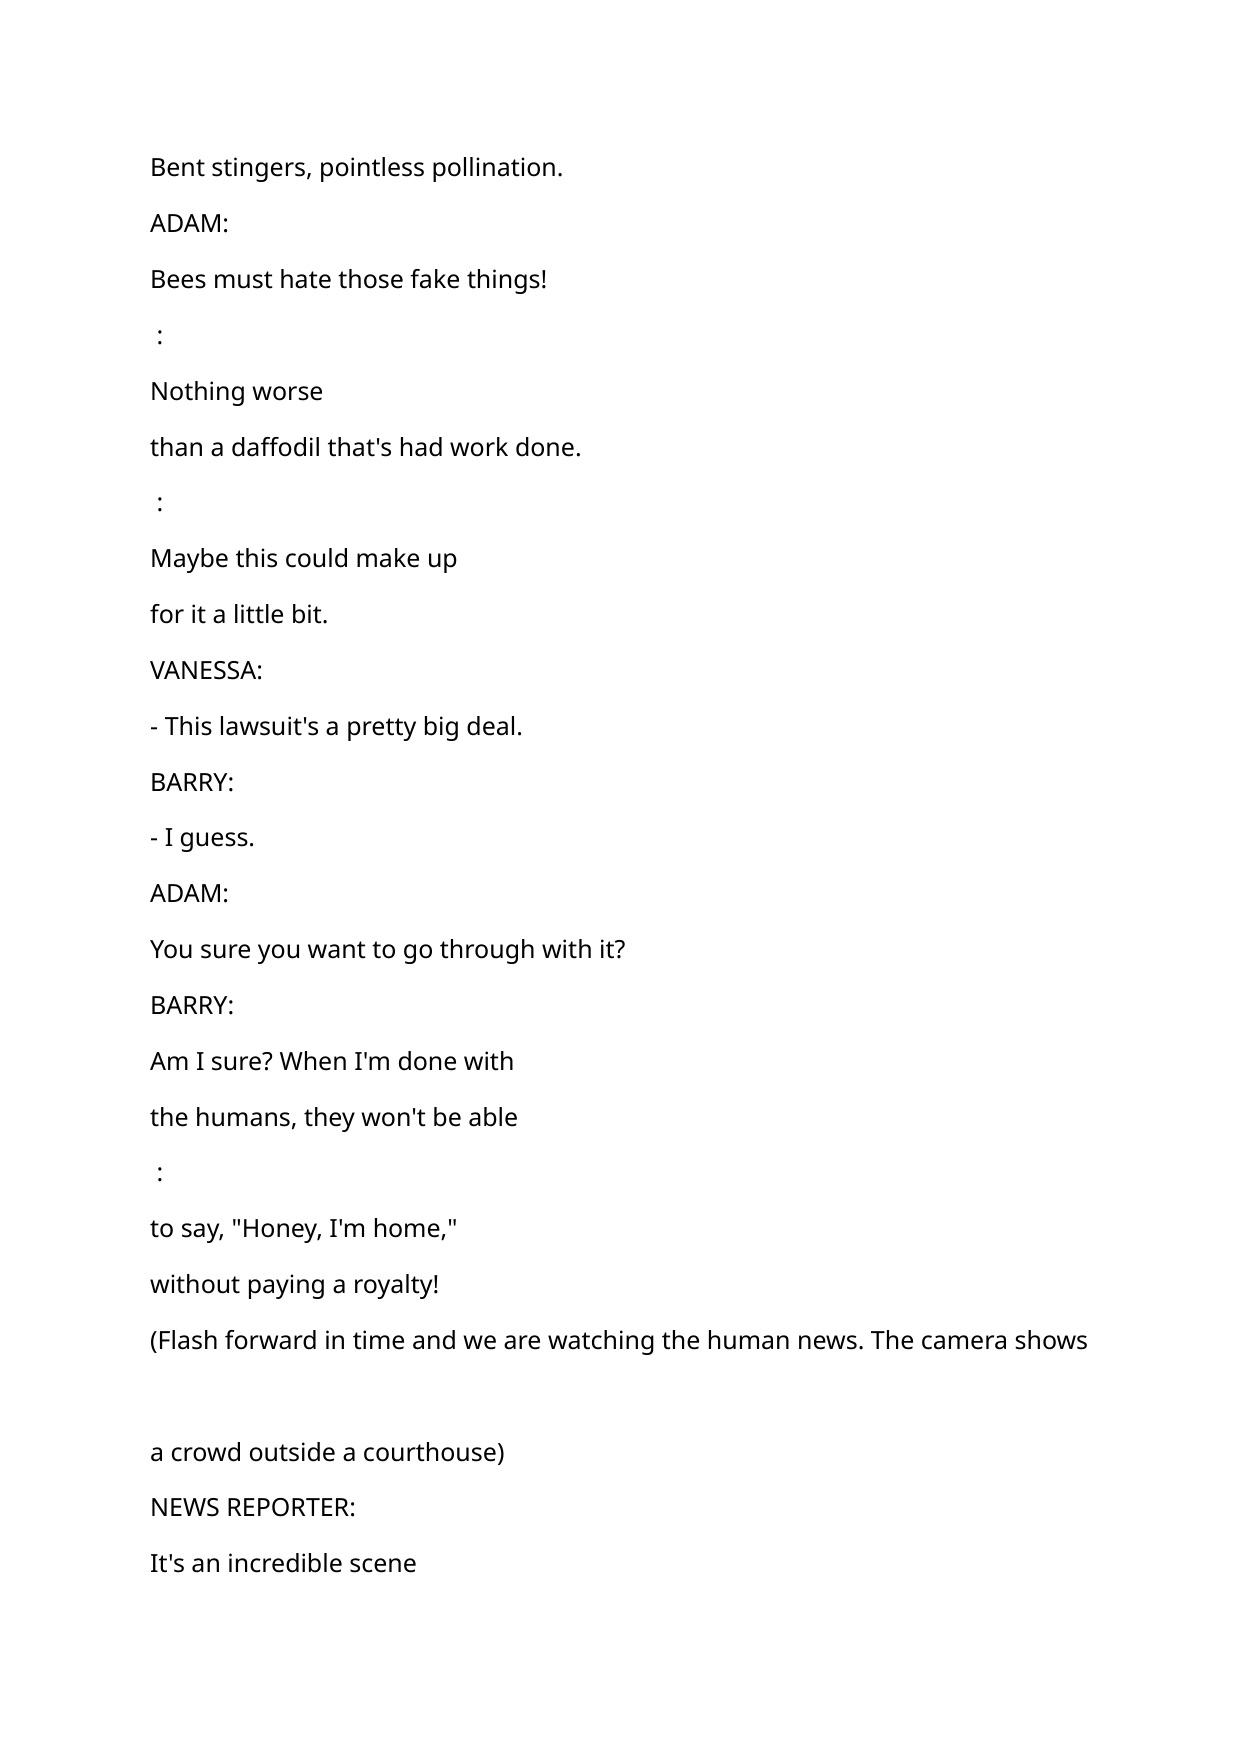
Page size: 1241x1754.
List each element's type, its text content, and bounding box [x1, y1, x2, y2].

text Bees must hate those fake things! [150, 262, 1090, 296]
text for it a little bit. [150, 597, 1090, 631]
text - This lawsuit's a pretty big deal. [150, 708, 1090, 742]
text : [150, 485, 1090, 519]
text to say, "Honey, I'm home," [150, 1211, 1090, 1245]
text ADAM: [150, 206, 1090, 240]
text Am I sure? When I'm done with [150, 1043, 1090, 1077]
text a crowd outside a courthouse) [150, 1434, 1090, 1468]
text VANESSA: [150, 652, 1090, 687]
text : [150, 317, 1090, 352]
text than a daffodil that's had work done. [150, 429, 1090, 463]
text - I guess. [150, 820, 1090, 854]
text It's an incredible scene [150, 1546, 1090, 1580]
text ADAM: [150, 876, 1090, 910]
text You sure you want to go through with it? [150, 932, 1090, 966]
text without paying a royalty! [150, 1267, 1090, 1301]
text Nothing worse [150, 373, 1090, 407]
text (Flash forward in time and we are watching the human news. The camera shows [150, 1322, 1090, 1357]
text Maybe this could make up [150, 541, 1090, 575]
text BARRY: [150, 764, 1090, 798]
text : [150, 1155, 1090, 1189]
text NEWS REPORTER: [150, 1490, 1090, 1524]
text BARRY: [150, 987, 1090, 1022]
text the humans, they won't be able [150, 1099, 1090, 1133]
text Bent stingers, pointless pollination. [150, 150, 1090, 184]
